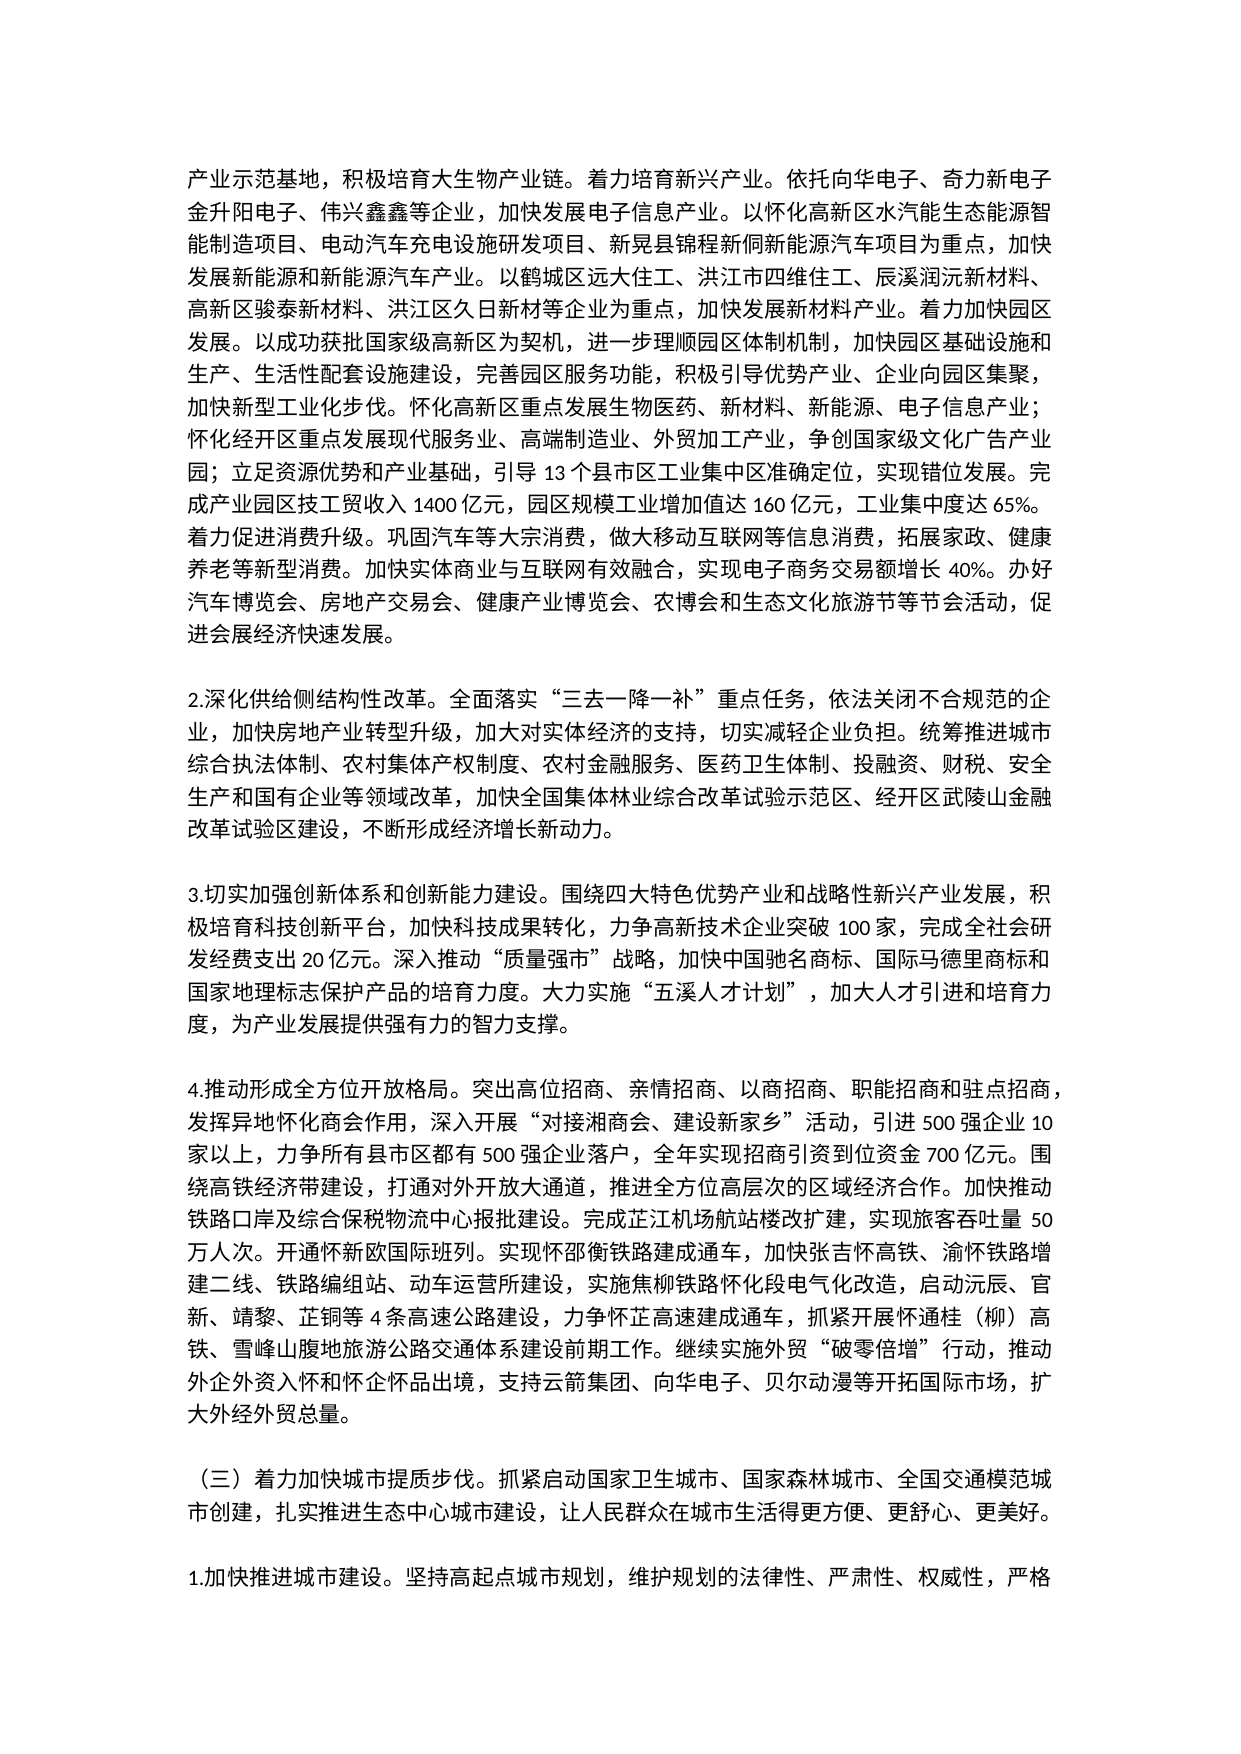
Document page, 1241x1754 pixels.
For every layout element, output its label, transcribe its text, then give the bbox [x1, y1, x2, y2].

text 4.推动形成全方位开放格局。突出高位招商、亲情招商、以商招商、职能招商和驻点招商，发挥异地怀化商会作用，深入开展“对接湘商会、建设新家乡”活动，引进500强企业10家以上，力争所有县市区都有500强企业落户，全年实现招商引资到位资金700亿元。围绕高铁经济带建设，打通对外开放大通道，推进全方位高层次的区域经济合作。加快推动铁路口岸及综合保税物流中心报批建设。完成芷江机场航站楼改扩建，实现旅客吞吐量50万人次。开通怀新欧国际班列。实现怀邵衡铁路建成通车，加快张吉怀高铁、渝怀铁路增建二线、铁路编组站、动车运营所建设，实施焦柳铁路怀化段电气化改造，启动沅辰、官新、靖黎、芷铜等4条高速公路建设，力争怀芷高速建成通车，抓紧开展怀通桂（柳）高铁、雪峰山腹地旅游公路交通体系建设前期工作。继续实施外贸“破零倍增”行动，推动外企外资入怀和怀企怀品出境，支持云箭集团、向华电子、贝尔动漫等开拓国际市场，扩大外经外贸总量。 [187, 1072, 1053, 1429]
text （三）着力加快城市提质步伐。抓紧启动国家卫生城市、国家森林城市、全国交通模范城市创建，扎实推进生态中心城市建设，让人民群众在城市生活得更方便、更舒心、更美好。 [187, 1462, 1053, 1527]
text 2.深化供给侧结构性改革。全面落实“三去一降一补”重点任务，依法关闭不合规范的企业，加快房地产业转型升级，加大对实体经济的支持，切实减轻企业负担。统筹推进城市综合执法体制、农村集体产权制度、农村金融服务、医药卫生体制、投融资、财税、安全生产和国有企业等领域改革，加快全国集体林业综合改革试验示范区、经开区武陵山金融改革试验区建设，不断形成经济增长新动力。 [187, 682, 1053, 844]
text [187, 162, 1053, 649]
text 3.切实加强创新体系和创新能力建设。围绕四大特色优势产业和战略性新兴产业发展，积极培育科技创新平台，加快科技成果转化，力争高新技术企业突破100家，完成全社会研发经费支出20亿元。深入推动“质量强市”战略，加快中国驰名商标、国际马德里商标和国家地理标志保护产品的培育力度。大力实施“五溪人才计划”，加大人才引进和培育力度，为产业发展提供强有力的智力支撑。 [187, 877, 1053, 1039]
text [187, 1559, 1053, 1592]
